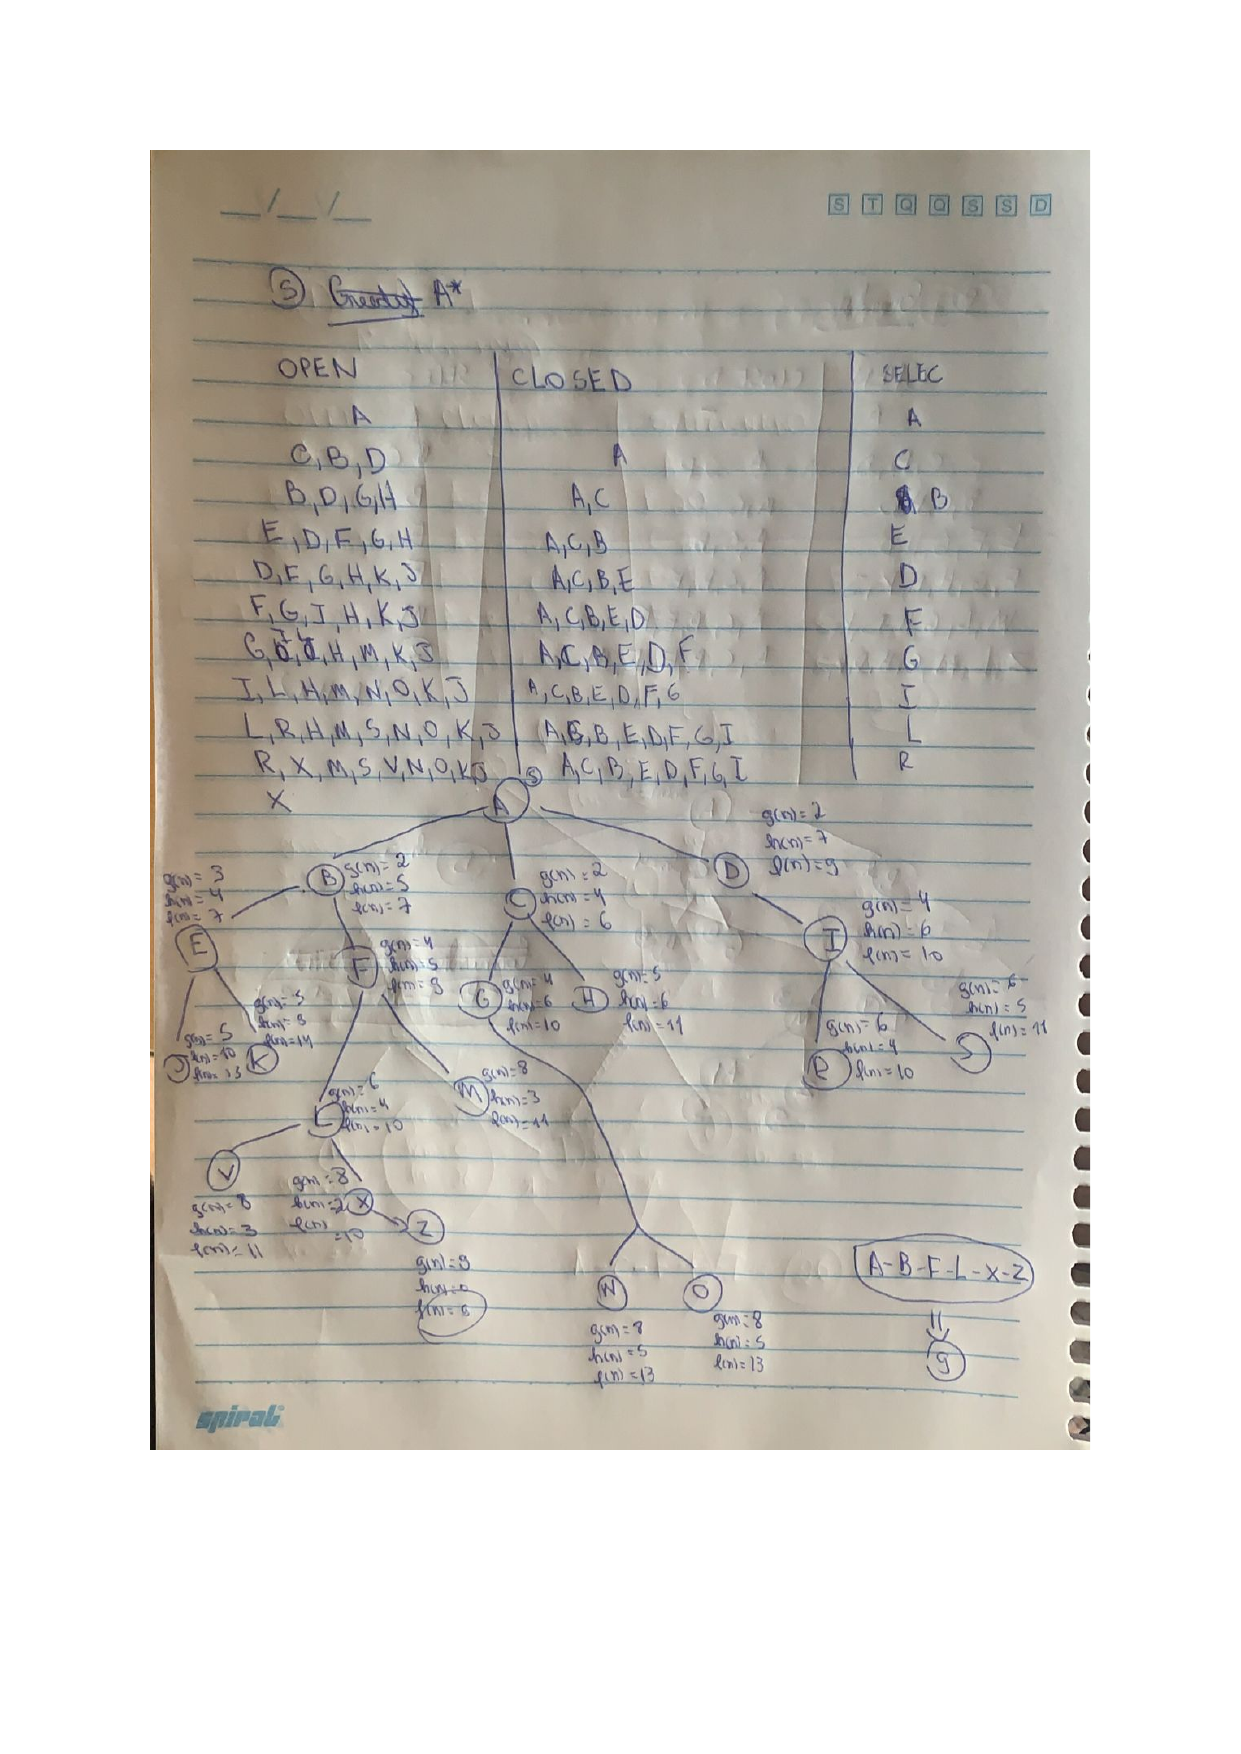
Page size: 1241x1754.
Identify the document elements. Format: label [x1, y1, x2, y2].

picture [150, 150, 1091, 1450]
